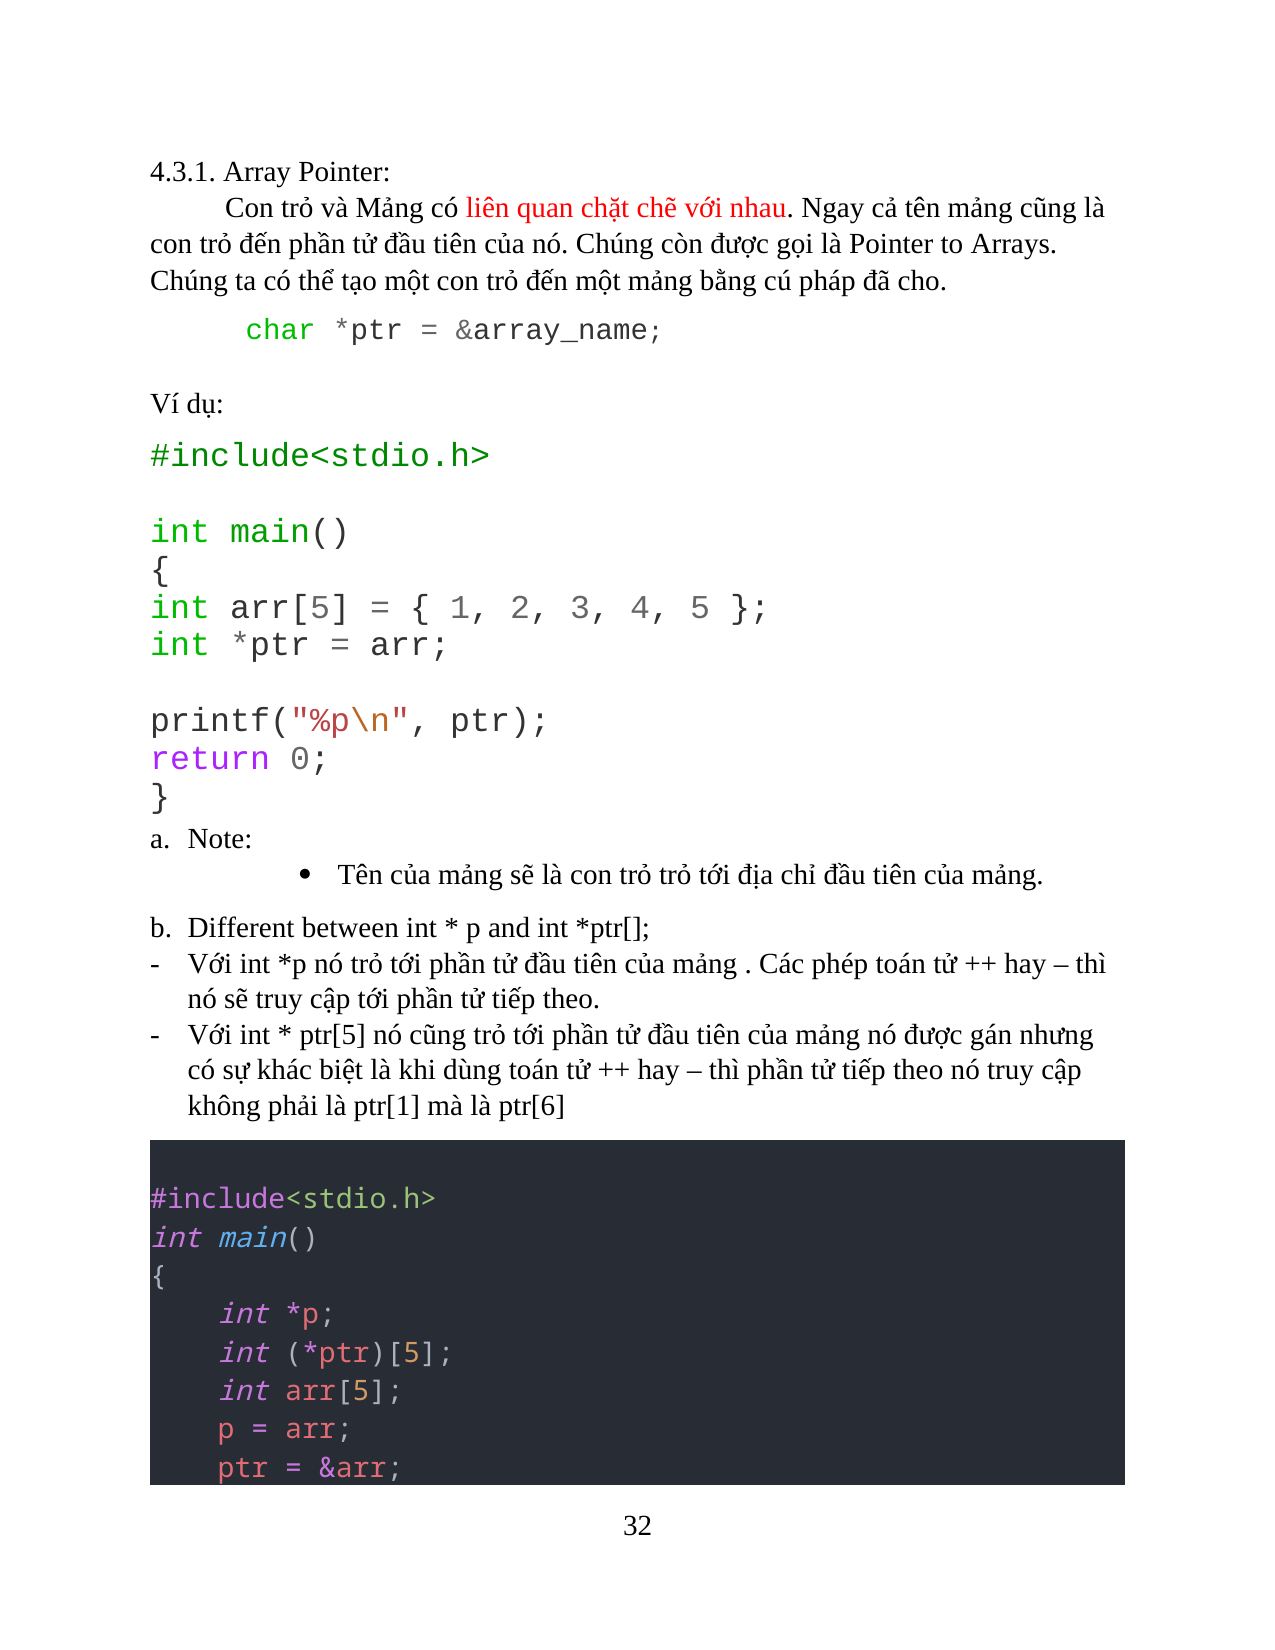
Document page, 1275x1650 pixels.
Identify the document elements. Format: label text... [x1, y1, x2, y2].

text Con trỏ và Mảng có liên quan chặt chẽ với nhau. Ngay cả tên mảng cũng là con trỏ đến phần tử đầu tiên của nó. Chúng còn được gọi là Pointer to Arrays. Chúng ta có thể tạo một con trỏ đến một mảng bằng cú pháp đã cho. [150, 190, 1125, 296]
text return 0; [150, 742, 1125, 779]
text #include<stdio.h> [150, 1178, 1125, 1217]
text { [150, 1255, 1125, 1293]
subtitle Different between int * p and int *ptr[]; [150, 910, 1125, 943]
list Với int * ptr[5] nó cũng trỏ tới phần tử đầu tiên của mảng nó được gán nhưng có sự khác biệt là khi dùng toán tử ++ hay – thì phần tử tiếp theo nó truy cập không phải là ptr[1] mà là ptr[6] [150, 1017, 1125, 1122]
text } [150, 779, 1125, 817]
text #include<stdio.h> [150, 439, 1125, 477]
text int main() [150, 1217, 1125, 1255]
subtitle 4.3.1. Array Pointer: [150, 154, 1125, 188]
text char *ptr = &array_name; [150, 315, 1125, 348]
text ptr = &arr; [150, 1447, 1125, 1485]
subtitle Note: [150, 821, 1125, 855]
text int (*ptr)[5]; [150, 1332, 1125, 1370]
text p = arr; [150, 1408, 1125, 1447]
list Tên của mảng sẽ là con trỏ trỏ tới địa chỉ đầu tiên của mảng. [300, 857, 1125, 891]
text int *p; [150, 1293, 1125, 1332]
text { [150, 552, 1125, 590]
list Với int *p nó trỏ tới phần tử đầu tiên của mảng . Các phép toán tử ++ hay – thì nó sẽ truy cập tới phần tử tiếp theo. [150, 946, 1125, 1015]
text Ví dụ: [150, 386, 1125, 420]
text int arr[5] = { 1, 2, 3, 4, 5 }; [150, 590, 1125, 628]
text int arr[5]; [150, 1370, 1125, 1408]
text printf("%p\n", ptr); [150, 704, 1125, 742]
text int main() [150, 515, 1125, 552]
text int *ptr = arr; [150, 628, 1125, 666]
